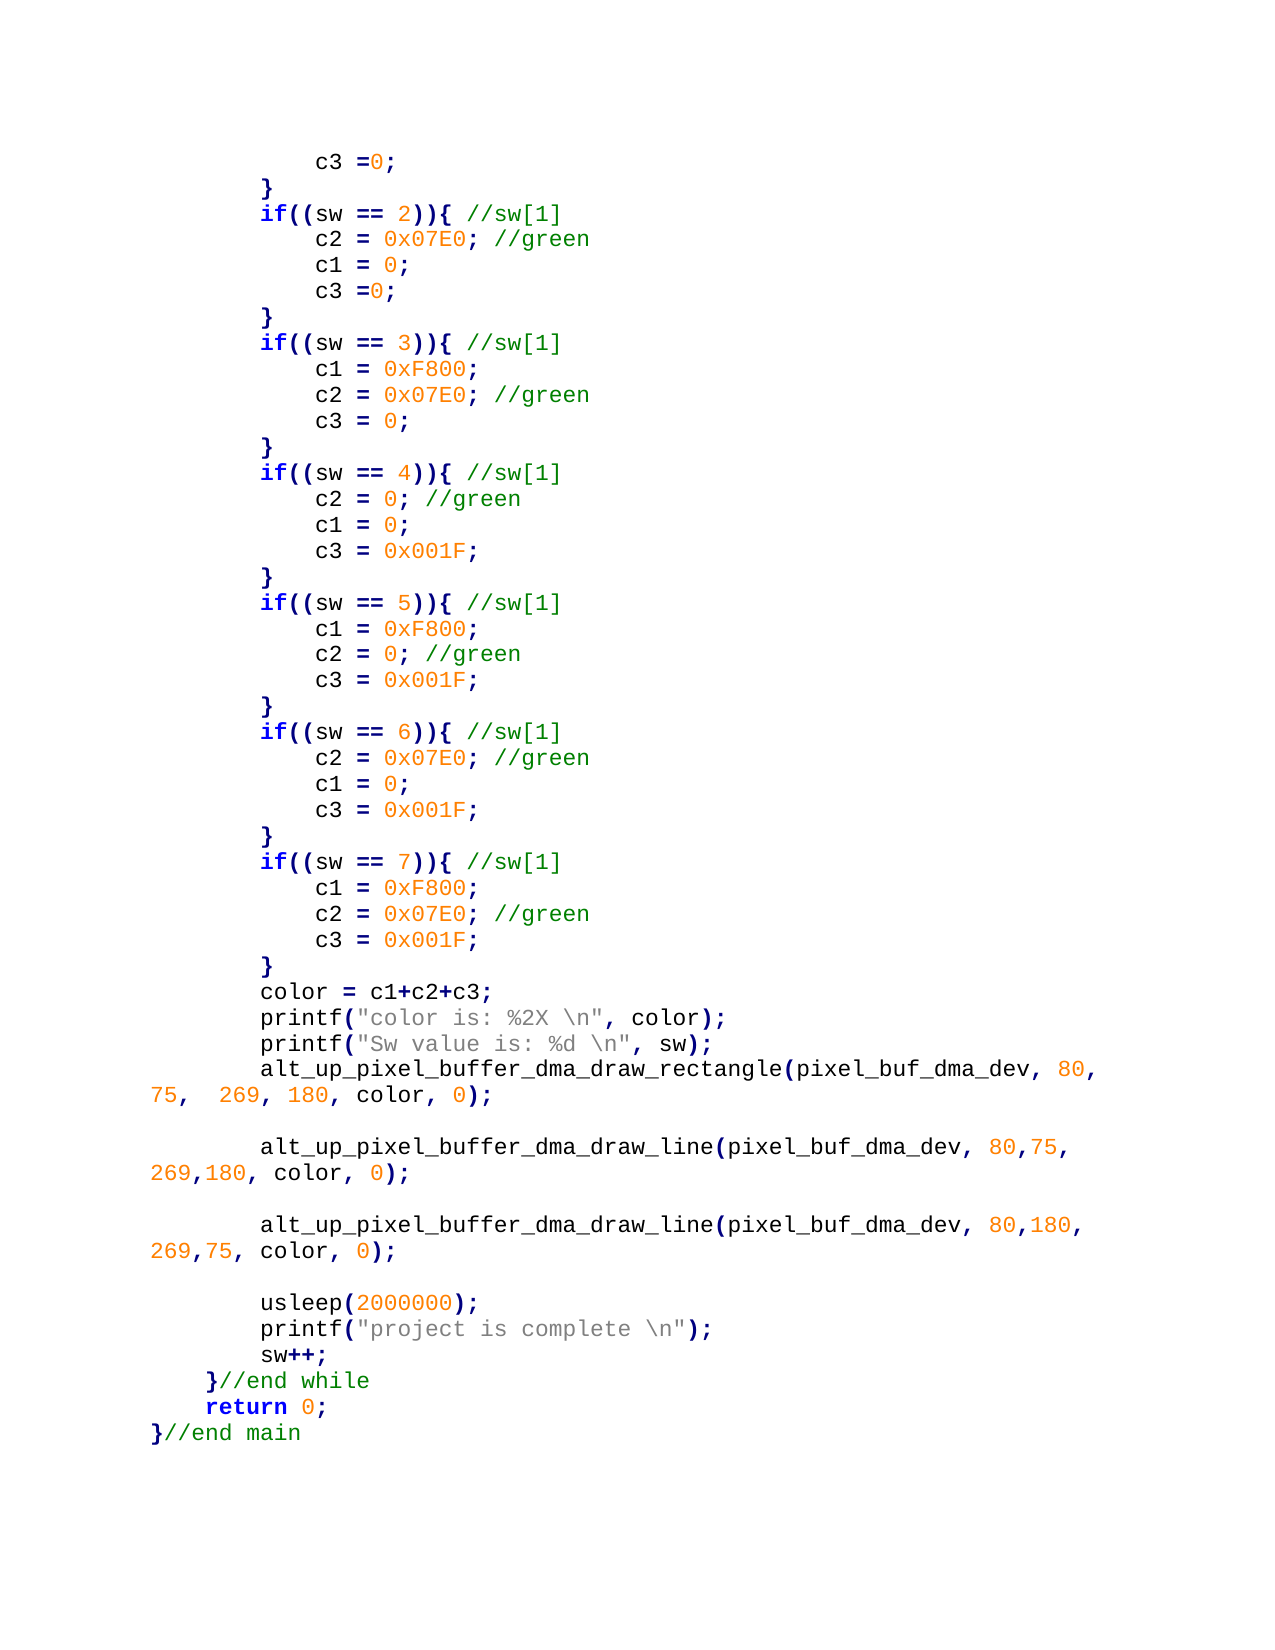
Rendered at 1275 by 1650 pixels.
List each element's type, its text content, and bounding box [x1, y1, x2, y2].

text } [150, 306, 1125, 332]
text c2 = 0; //green [150, 487, 1125, 513]
text c3 = 0x001F; [150, 539, 1125, 565]
text c2 = 0x07E0; //green [150, 383, 1125, 409]
text if((sw == 2)){ //sw[1] [150, 202, 1125, 228]
text c3 = 0x001F; [150, 928, 1125, 954]
text printf("color is: %2X \n", color); [150, 1006, 1125, 1032]
text c1 = 0; [150, 513, 1125, 539]
text alt_up_pixel_buffer_dma_draw_line(pixel_buf_dma_dev, 80,75, 269,180, color, 0); [150, 1136, 1125, 1187]
text color = c1+c2+c3; [150, 980, 1125, 1006]
text }//end while [150, 1369, 1125, 1395]
text c3 = 0x001F; [150, 798, 1125, 824]
text alt_up_pixel_buffer_dma_draw_line(pixel_buf_dma_dev, 80,180, 269,75, color, 0); [150, 1213, 1125, 1265]
text if((sw == 5)){ //sw[1] [150, 591, 1125, 617]
text c1 = 0; [150, 772, 1125, 798]
text } [150, 435, 1125, 461]
text if((sw == 3)){ //sw[1] [150, 332, 1125, 357]
text } [150, 954, 1125, 980]
text c2 = 0x07E0; //green [150, 228, 1125, 254]
text c2 = 0; //green [150, 643, 1125, 669]
text if((sw == 7)){ //sw[1] [150, 850, 1125, 876]
text if((sw == 4)){ //sw[1] [150, 461, 1125, 487]
text alt_up_pixel_buffer_dma_draw_rectangle(pixel_buf_dma_dev, 80, 75, 269, 180, color, 0); [150, 1058, 1125, 1110]
text return 0; [150, 1395, 1125, 1421]
text c2 = 0x07E0; //green [150, 902, 1125, 928]
text c2 = 0x07E0; //green [150, 747, 1125, 772]
text } [150, 695, 1125, 721]
text c3 = 0x001F; [150, 669, 1125, 695]
text } [150, 824, 1125, 850]
text c3 = 0; [150, 409, 1125, 435]
text if((sw == 6)){ //sw[1] [150, 721, 1125, 747]
text } [150, 176, 1125, 202]
text c1 = 0xF800; [150, 876, 1125, 902]
text printf("project is complete \n"); [150, 1317, 1125, 1343]
text c1 = 0xF800; [150, 617, 1125, 643]
text c1 = 0; [150, 254, 1125, 280]
text c1 = 0xF800; [150, 357, 1125, 383]
text printf("Sw value is: %d \n", sw); [150, 1032, 1125, 1058]
text } [150, 565, 1125, 591]
text c3 =0; [150, 150, 1125, 176]
text usleep(2000000); [150, 1291, 1125, 1317]
text }//end main [150, 1421, 1125, 1447]
text sw++; [150, 1343, 1125, 1369]
text c3 =0; [150, 280, 1125, 306]
